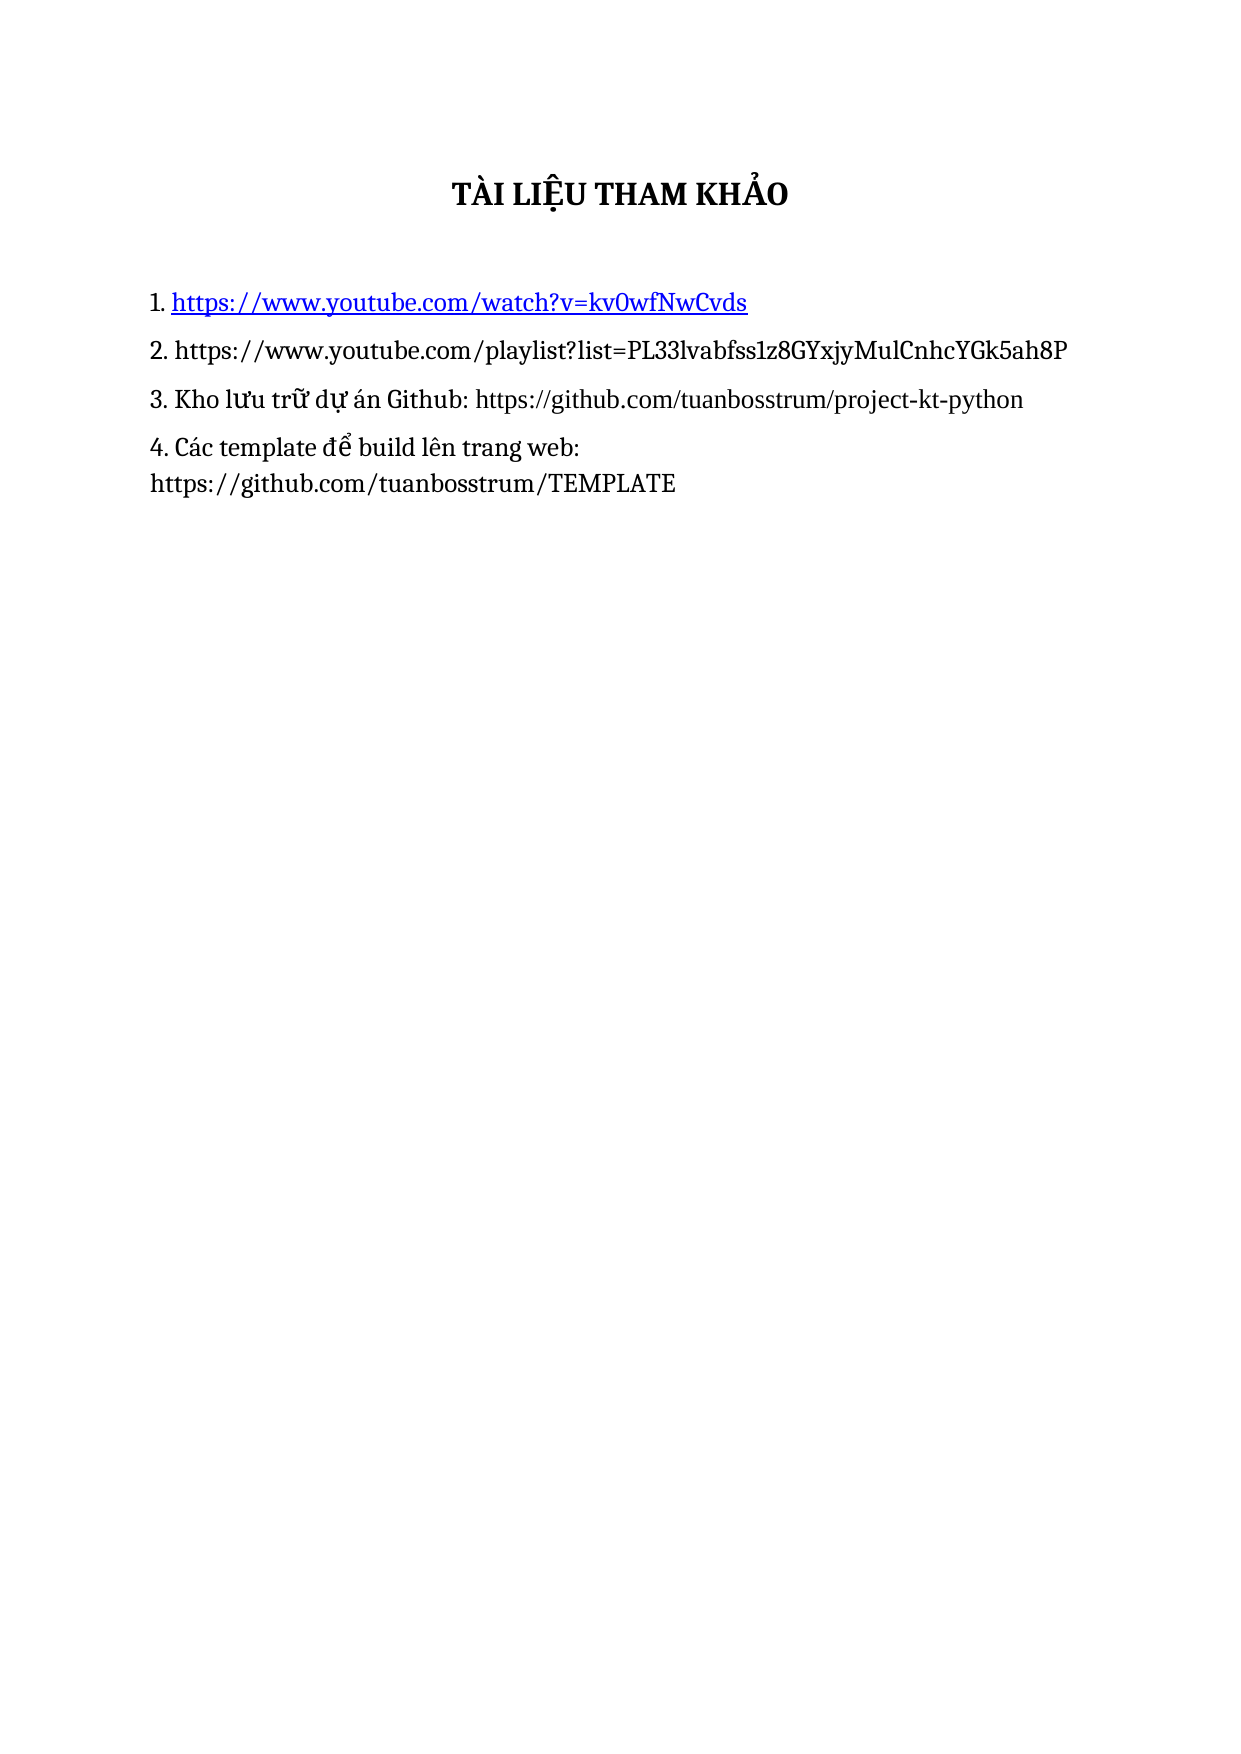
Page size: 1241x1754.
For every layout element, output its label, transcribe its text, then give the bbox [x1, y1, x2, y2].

list https://www.youtube.com/playlist?list=PL33lvabfss1z8GYxjyMulCnhcYGk5ah8P [150, 335, 1090, 366]
list Kho lưu trữ dự án Github: https://github.com/tuanbosstrum/project-kt-python [150, 383, 1090, 415]
text TÀI LIỆU THAM KHẢO [150, 175, 1090, 213]
list https://www.youtube.com/watch?v=kv0wfNwCvds [150, 287, 1090, 318]
list Các template để build lên trang web: https://github.com/tuanbosstrum/TEMPLATE [150, 432, 1090, 499]
